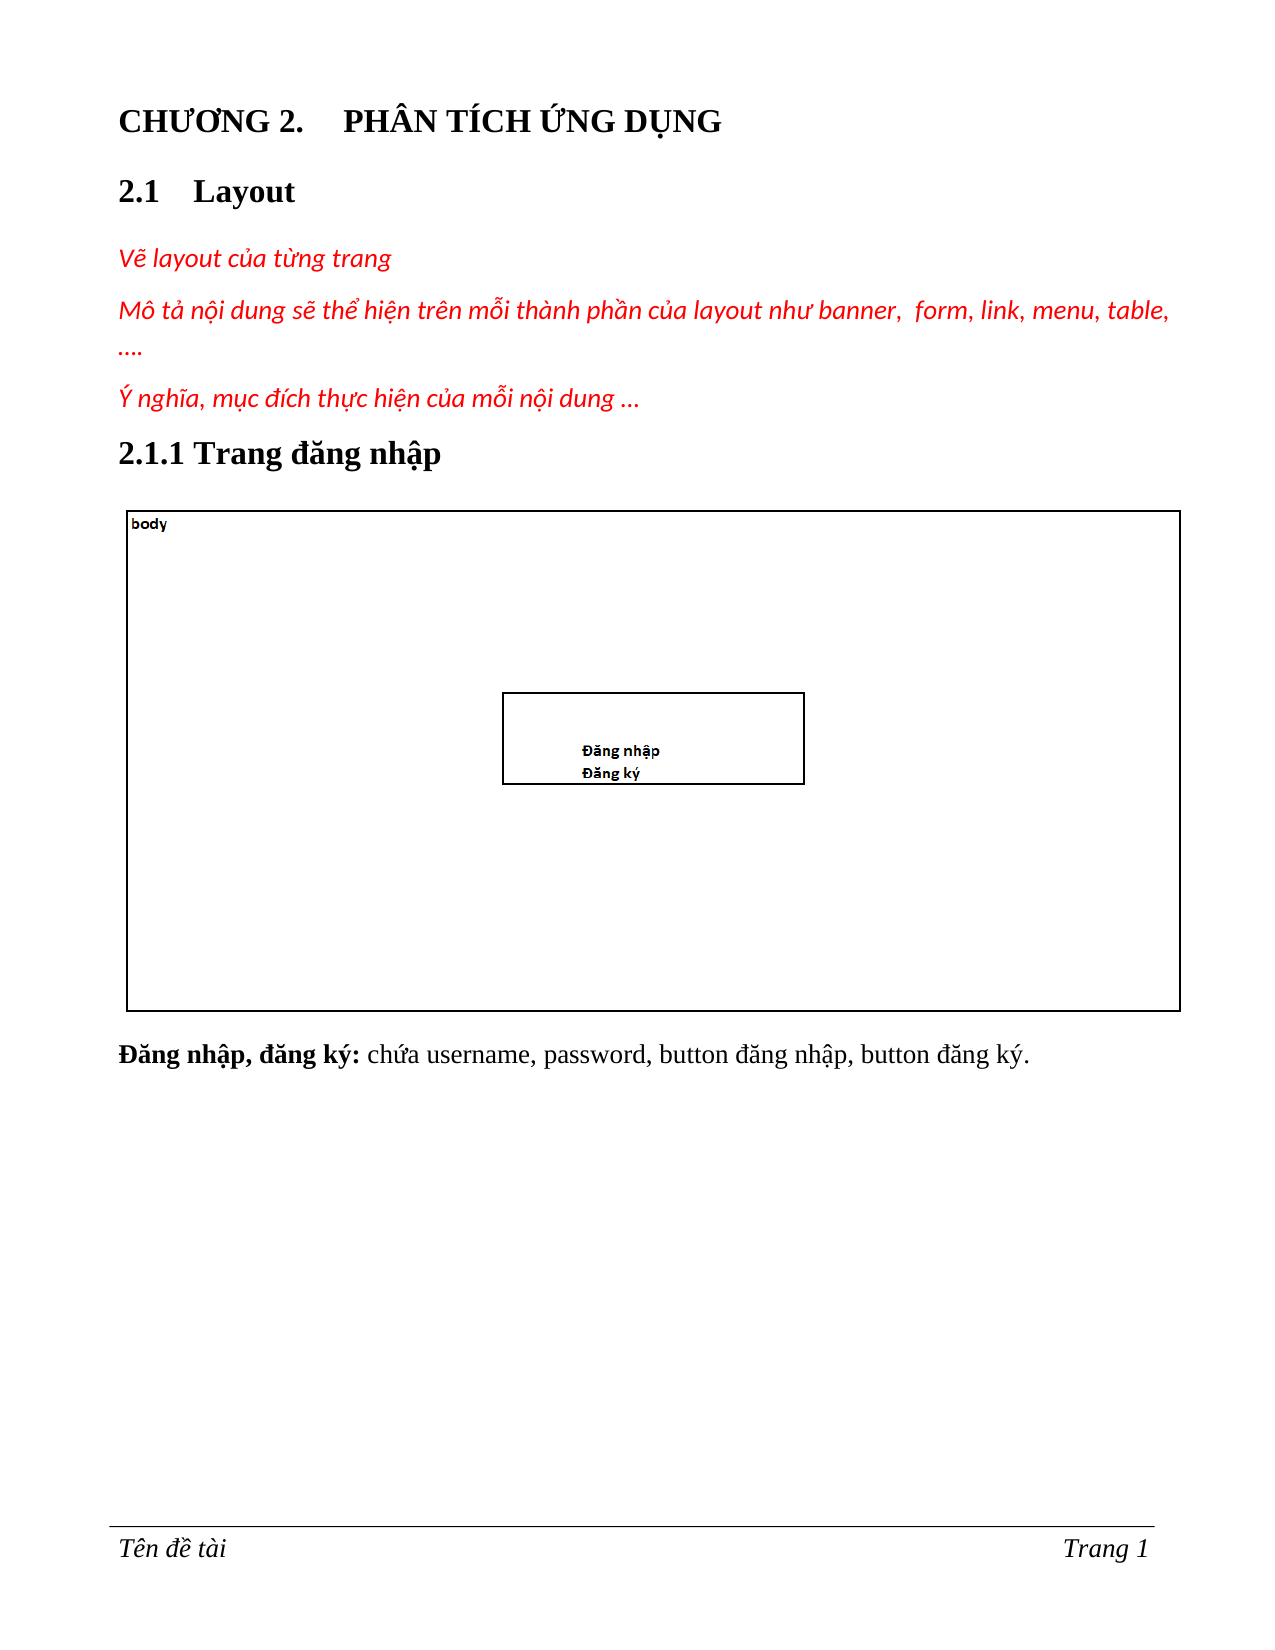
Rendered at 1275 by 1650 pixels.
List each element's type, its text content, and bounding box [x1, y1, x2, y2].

text Đăng nhập, đăng ký: chứa username, password, button đăng nhập, button đăng ký. [118, 1038, 1186, 1069]
text Ý nghĩa, mục đích thực hiện của mỗi nội dung … [118, 381, 1186, 414]
subtitle PHÂN TÍCH ỨNG DỤNG [118, 101, 1186, 139]
text Mô tả nội dung sẽ thể hiện trên mỗi thành phần của layout như banner, form, link, menu, table, …. [118, 293, 1186, 362]
subtitle Layout [118, 171, 1186, 209]
subtitle Trang đăng nhập [118, 434, 1186, 472]
text Vẽ layout của từng trang [118, 241, 1186, 274]
picture [118, 503, 1187, 1020]
